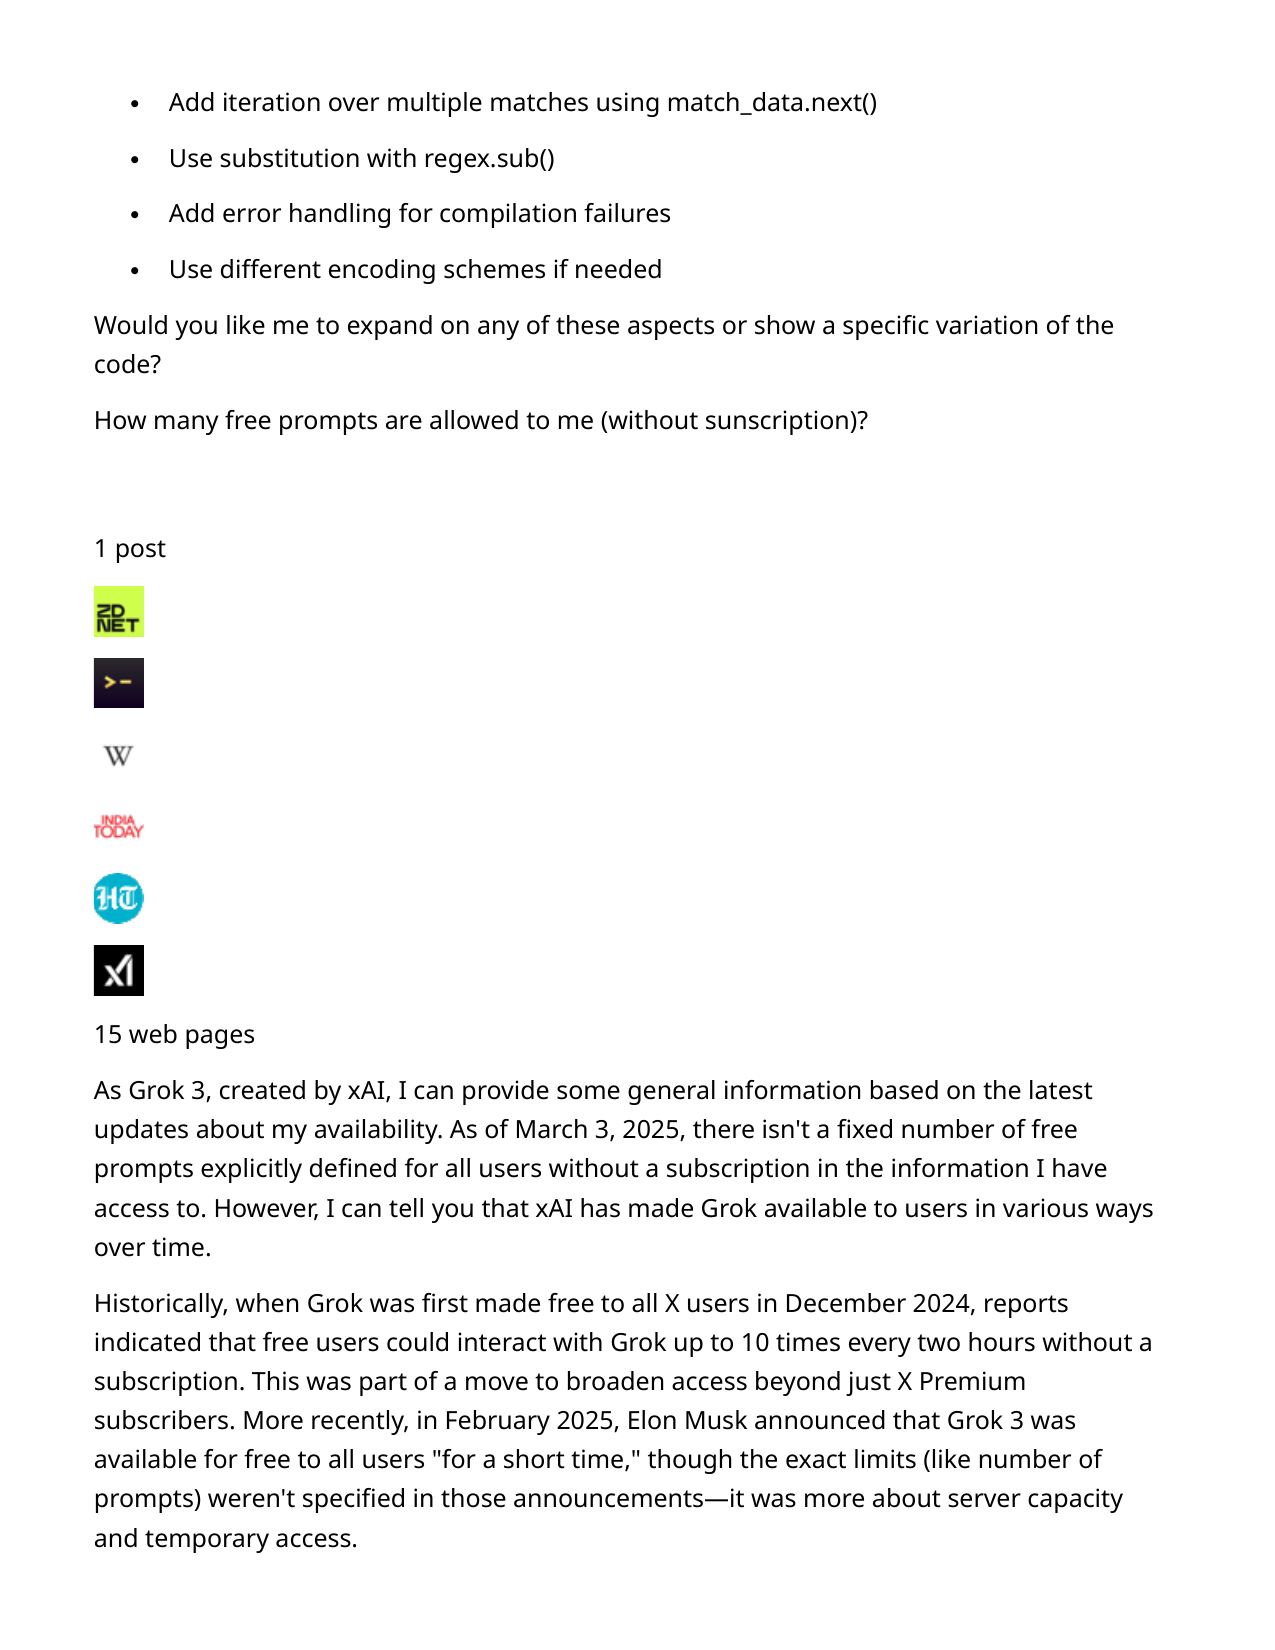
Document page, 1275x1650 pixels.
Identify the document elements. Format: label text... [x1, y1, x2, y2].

list Use substitution with regex.sub() [131, 140, 1172, 174]
picture [93, 658, 144, 708]
picture [93, 586, 144, 637]
text Historically, when Grok was first made free to all X users in December 2024, reports indicated that free users could interact with Grok up to 10 times every two hours without a subscription. This was part of a move to broaden access beyond just X Premium subscribers. More recently, in February 2025, Elon Musk announced that Grok 3 was available for free to all users "for a short time," though the exact limits (like number of prompts) weren't specified in those announcements—it was more about server capacity and temporary access. [94, 1285, 1172, 1554]
text How many free prompts are allowed to me (without sunscription)? [94, 403, 1172, 437]
picture [93, 801, 144, 852]
list Add error handling for compilation failures [131, 196, 1172, 230]
text Would you like me to expand on any of these aspects or show a specific variation of the code? [94, 308, 1172, 381]
picture [93, 873, 144, 924]
text 15 web pages [94, 1017, 1172, 1051]
list Add iteration over multiple matches using match_data.next() [131, 84, 1172, 118]
picture [93, 729, 144, 780]
text As Grok 3, created by xAI, I can provide some general information based on the latest updates about my availability. As of March 3, 2025, there isn't a fixed number of free prompts explicitly defined for all users without a subscription in the information I have access to. However, I can tell you that xAI has made Grok available to users in various ways over time. [94, 1073, 1172, 1263]
list Use different encoding schemes if needed [131, 252, 1172, 286]
text 1 post [94, 530, 1172, 564]
picture [93, 945, 144, 996]
